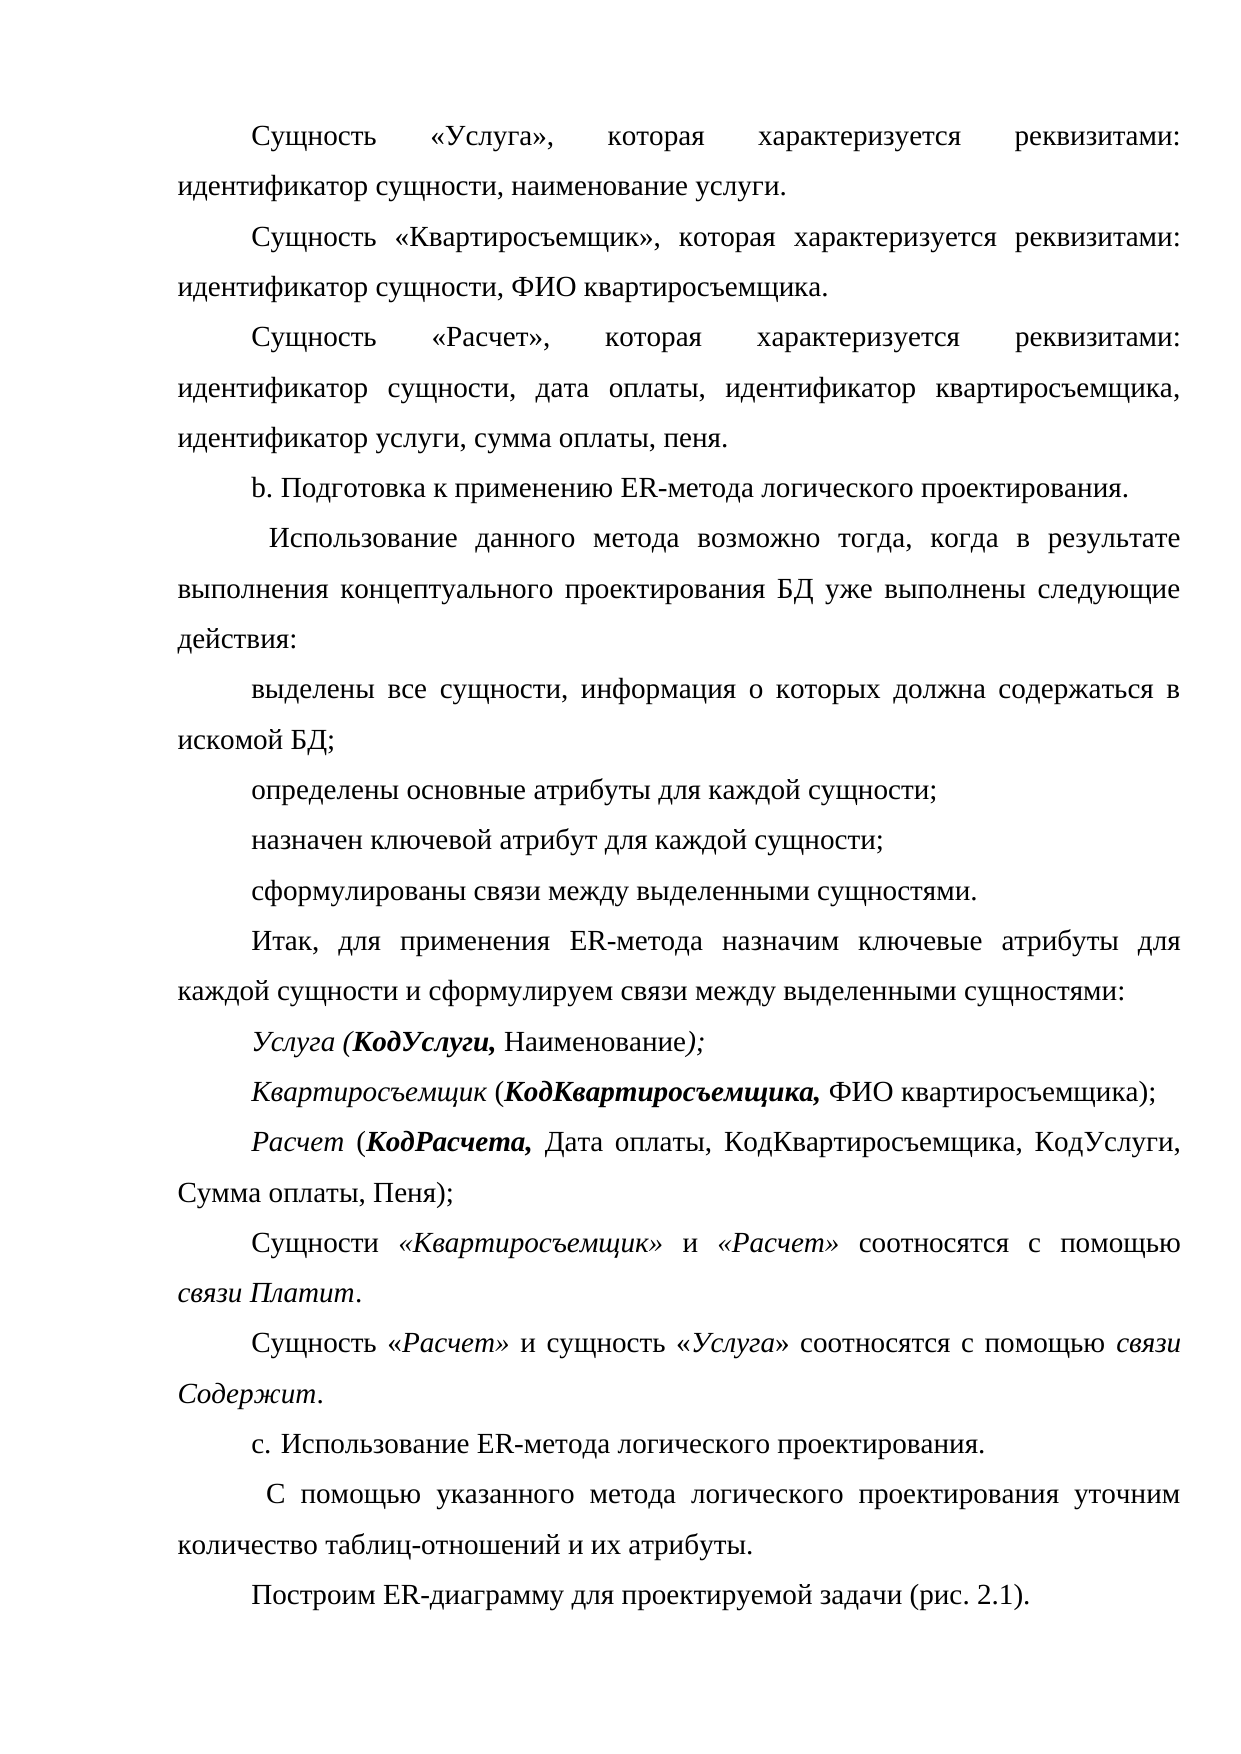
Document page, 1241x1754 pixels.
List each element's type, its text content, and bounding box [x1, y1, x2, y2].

text Услуга (КодУслуги, Наименование); [177, 1024, 1181, 1057]
list Подготовка к применению ER-метода логического проектирования. [177, 470, 1181, 504]
text Квартиросъемщик (КодКвартиросъемщика, ФИО квартиросъемщика); [177, 1074, 1181, 1108]
text Сущность «Услуга», которая характеризуется реквизитами: идентификатор сущности, наименование услуги. [177, 118, 1181, 202]
text выделены все сущности, информация о которых должна содержаться в искомой БД; [177, 672, 1181, 755]
text Построим ER-диаграмму для проектируемой задачи (рис. 2.1). [177, 1577, 1181, 1611]
text Сущность «Расчет» и сущность «Услуга» соотносятся с помощью связи Содержит. [177, 1326, 1181, 1409]
text определены основные атрибуты для каждой сущности; [177, 772, 1181, 806]
list Использование ER-метода логического проектирования. [177, 1426, 1181, 1460]
text Расчет (КодРасчета, Дата оплаты, КодКвартиросъемщика, КодУслуги, Сумма оплаты, Пеня); [177, 1124, 1181, 1208]
text Использование данного метода возможно тогда, когда в результате выполнения концептуального проектирования БД уже выполнены следующие действия: [177, 521, 1181, 655]
text Сущности «Квартиросъемщик» и «Расчет» соотносятся с помощью связи Платит. [177, 1225, 1181, 1309]
text назначен ключевой атрибут для каждой сущности; [177, 822, 1181, 856]
text Итак, для применения ER-метода назначим ключевые атрибуты для каждой сущности и сформулируем связи между выделенными сущностями: [177, 923, 1181, 1007]
text С помощью указанного метода логического проектирования уточним количество таблиц-отношений и их атрибуты. [177, 1477, 1181, 1560]
text Сущность «Квартиросъемщик», которая характеризуется реквизитами: идентификатор сущности, ФИО квартиросъемщика. [177, 219, 1181, 303]
text Сущность «Расчет», которая характеризуется реквизитами: идентификатор сущности, дата оплаты, идентификатор квартиросъемщика, идентификатор услуги, сумма оплаты, пеня. [177, 319, 1181, 453]
text сформулированы связи между выделенными сущностями. [177, 873, 1181, 906]
